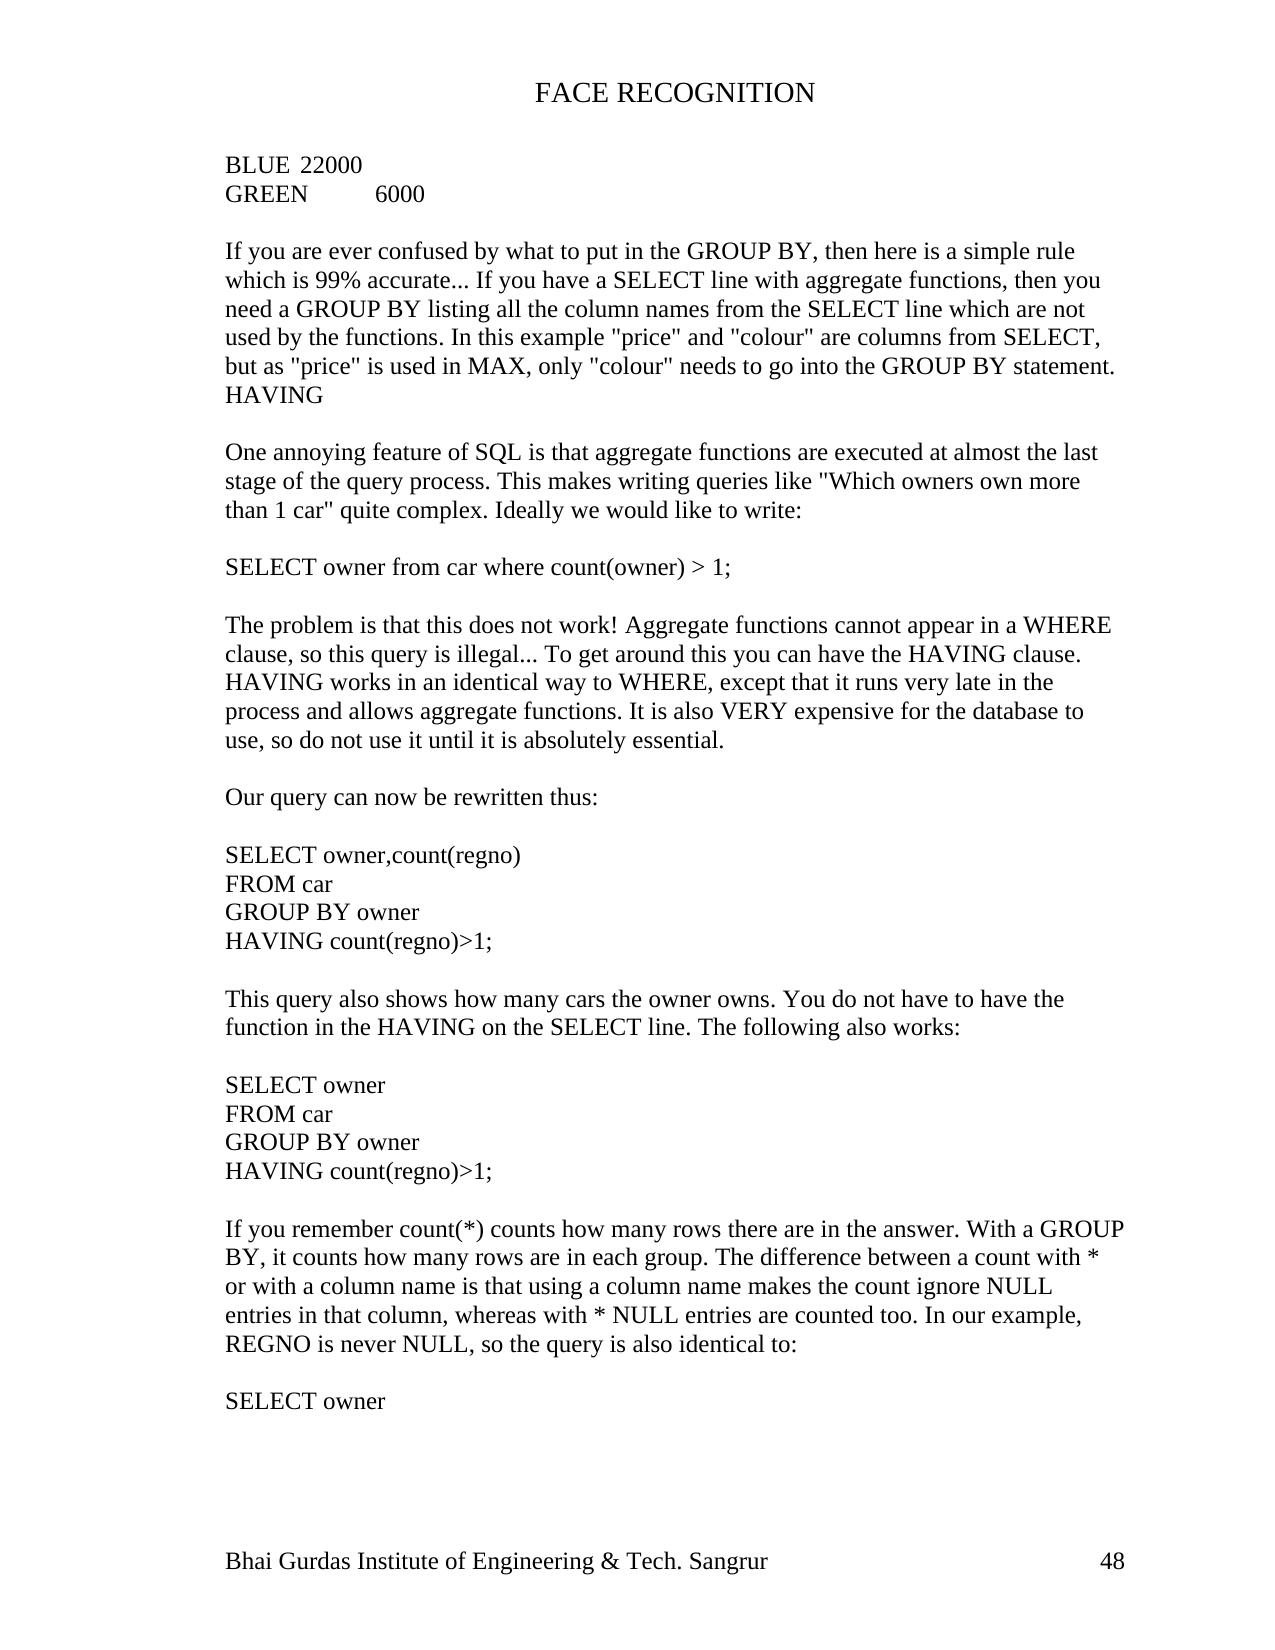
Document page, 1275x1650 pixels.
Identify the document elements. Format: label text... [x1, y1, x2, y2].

text If you are ever confused by what to put in the GROUP BY, then here is a simple rule which is 99% accurate... If you have a SELECT line with aggregate functions, then you need a GROUP BY listing all the column names from the SELECT line which are not used by the functions. In this example "price" and "colour" are columns from SELECT, but as "price" is used in MAX, only "colour" needs to go into the GROUP BY statement. [225, 236, 1125, 380]
text SELECT owner [225, 1070, 1125, 1099]
text HAVING count(regno)>1; [225, 1156, 1125, 1185]
text This query also shows how many cars the owner owns. You do not have to have the function in the HAVING on the SELECT line. The following also works: [225, 984, 1125, 1041]
text Our query can now be rewritten thus: [225, 782, 1125, 811]
text BLUE 22000 [225, 150, 1125, 179]
text FROM car [225, 869, 1125, 897]
text SELECT owner [225, 1386, 1125, 1415]
text HAVING count(regno)>1; [225, 926, 1125, 955]
text One annoying feature of SQL is that aggregate functions are executed at almost the last stage of the query process. This makes writing queries like "Which owners own more than 1 car" quite complex. Ideally we would like to write: [225, 437, 1125, 524]
text GROUP BY owner [225, 1127, 1125, 1156]
text SELECT owner,count(regno) [225, 840, 1125, 869]
text If you remember count(*) counts how many rows there are in the answer. With a GROUP BY, it counts how many rows are in each group. The difference between a count with * or with a column name is that using a column name makes the count ignore NULL entries in that column, whereas with * NULL entries are counted too. In our example, REGNO is never NULL, so the query is also identical to: [225, 1214, 1125, 1357]
text SELECT owner from car where count(owner) > 1; [225, 552, 1125, 581]
text HAVING [225, 380, 1125, 409]
text The problem is that this does not work! Aggregate functions cannot appear in a WHERE clause, so this query is illegal... To get around this you can have the HAVING clause. HAVING works in an identical way to WHERE, except that it runs very late in the process and allows aggregate functions. It is also VERY expensive for the database to use, so do not use it until it is absolutely essential. [225, 610, 1125, 754]
text FROM car [225, 1099, 1125, 1127]
text GREEN 6000 [225, 179, 1125, 207]
text GROUP BY owner [225, 897, 1125, 926]
